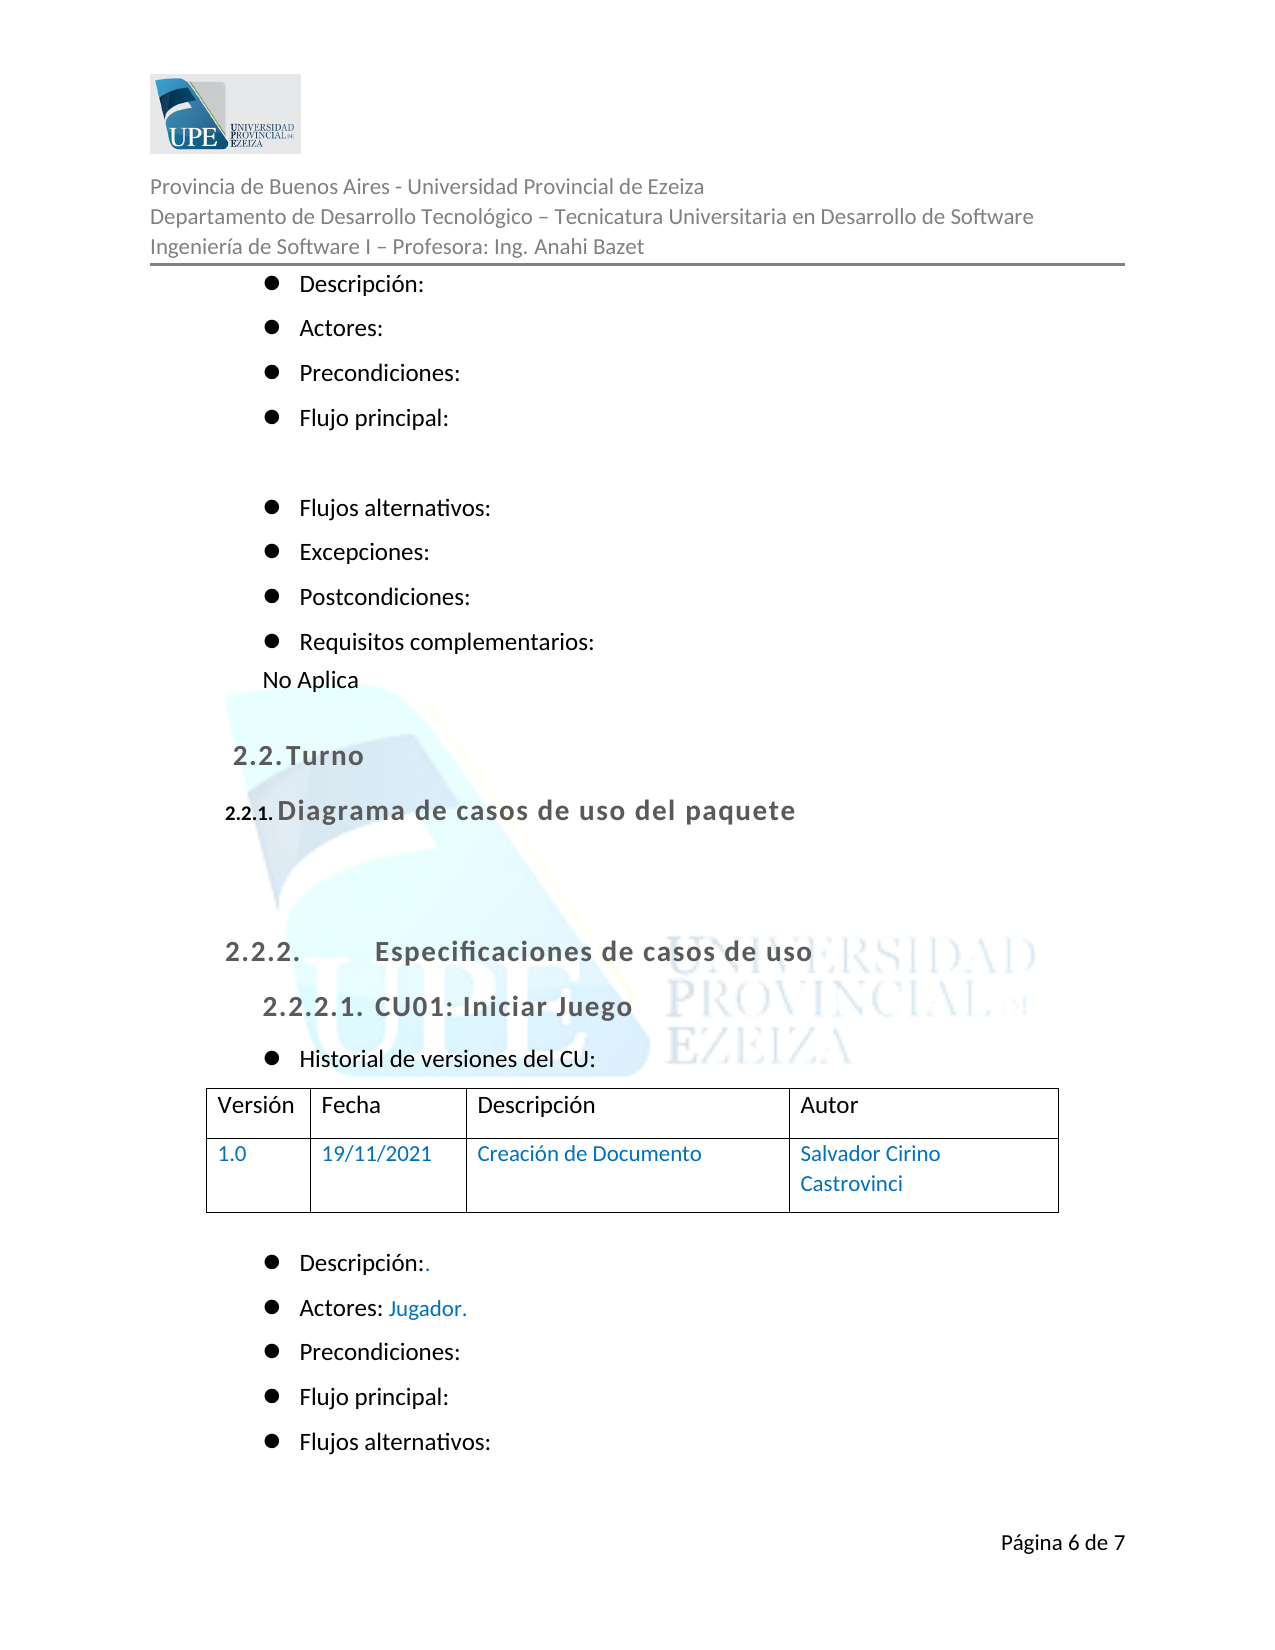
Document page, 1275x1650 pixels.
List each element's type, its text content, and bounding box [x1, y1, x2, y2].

text No Aplica [262, 665, 1125, 695]
list Flujo principal: [262, 1381, 1125, 1412]
list Flujo principal: [262, 402, 1125, 433]
picture [150, 74, 301, 154]
list Precondiciones: [262, 357, 1125, 388]
list Actores: Jugador. [262, 1292, 1125, 1322]
text Turno [233, 737, 1125, 773]
list Descripción:. [262, 1247, 1125, 1277]
table_cell 1.0 [207, 1139, 310, 1212]
list Flujos alternativos: [262, 1426, 1125, 1457]
text Especificaciones de casos de uso [225, 933, 1125, 968]
text Diagrama de casos de uso del paquete [225, 792, 1125, 828]
list Flujos alternativos: [262, 492, 1125, 522]
table_header Descripción [467, 1089, 789, 1138]
table_cell Creación de Documento [467, 1139, 789, 1212]
table_cell Salvador Cirino Castrovinci [790, 1139, 1058, 1212]
list CU01: Iniciar Juego [262, 988, 1125, 1023]
list Actores: [262, 313, 1125, 343]
table_header Versión [207, 1089, 310, 1138]
list Excepciones: [262, 537, 1125, 567]
list Precondiciones: [262, 1337, 1125, 1367]
list Requisitos complementarios: [262, 626, 1125, 657]
table_cell 19/11/2021 [311, 1139, 466, 1212]
list Postcondiciones: [262, 581, 1125, 612]
table_header Fecha [311, 1089, 466, 1138]
table_header Autor [790, 1089, 1058, 1138]
list Historial de versiones del CU: [262, 1043, 1125, 1073]
list Descripción: [262, 268, 1125, 298]
